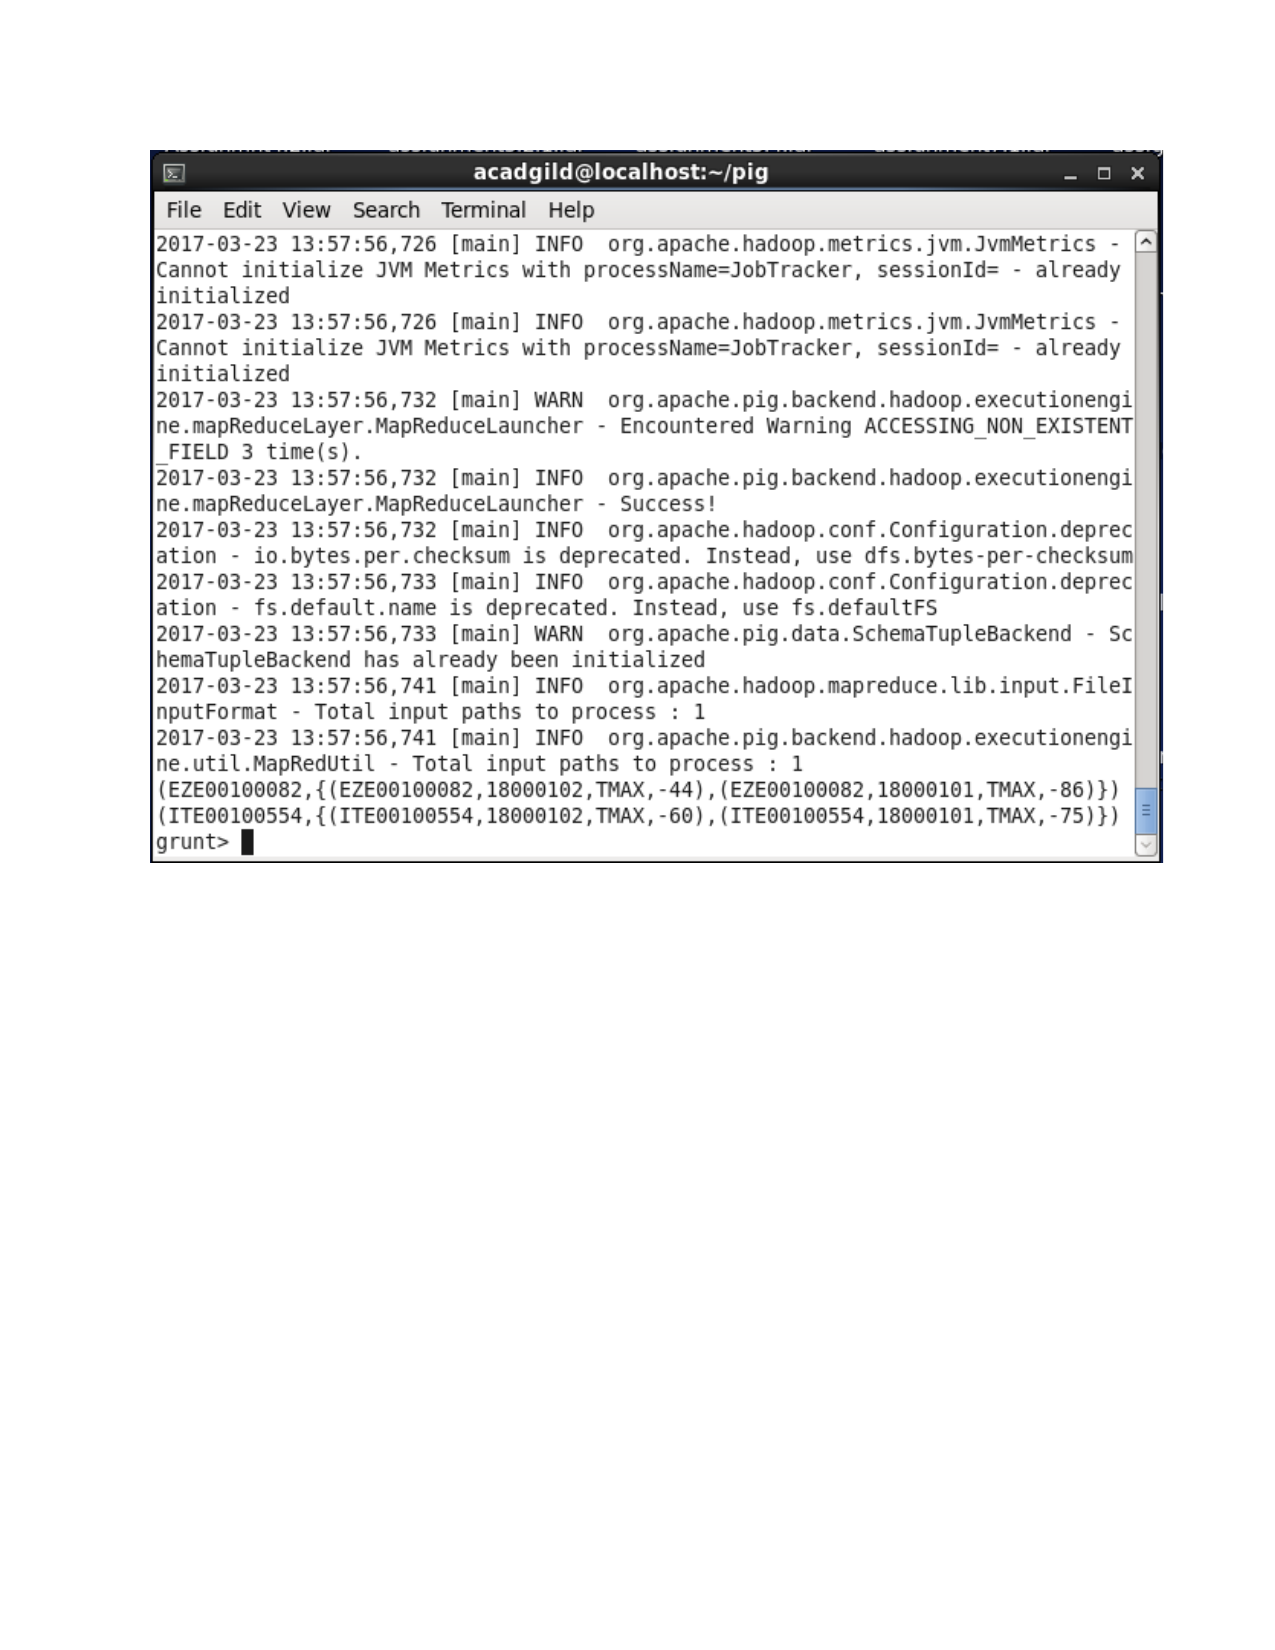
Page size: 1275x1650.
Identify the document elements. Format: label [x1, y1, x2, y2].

picture [150, 150, 1164, 863]
